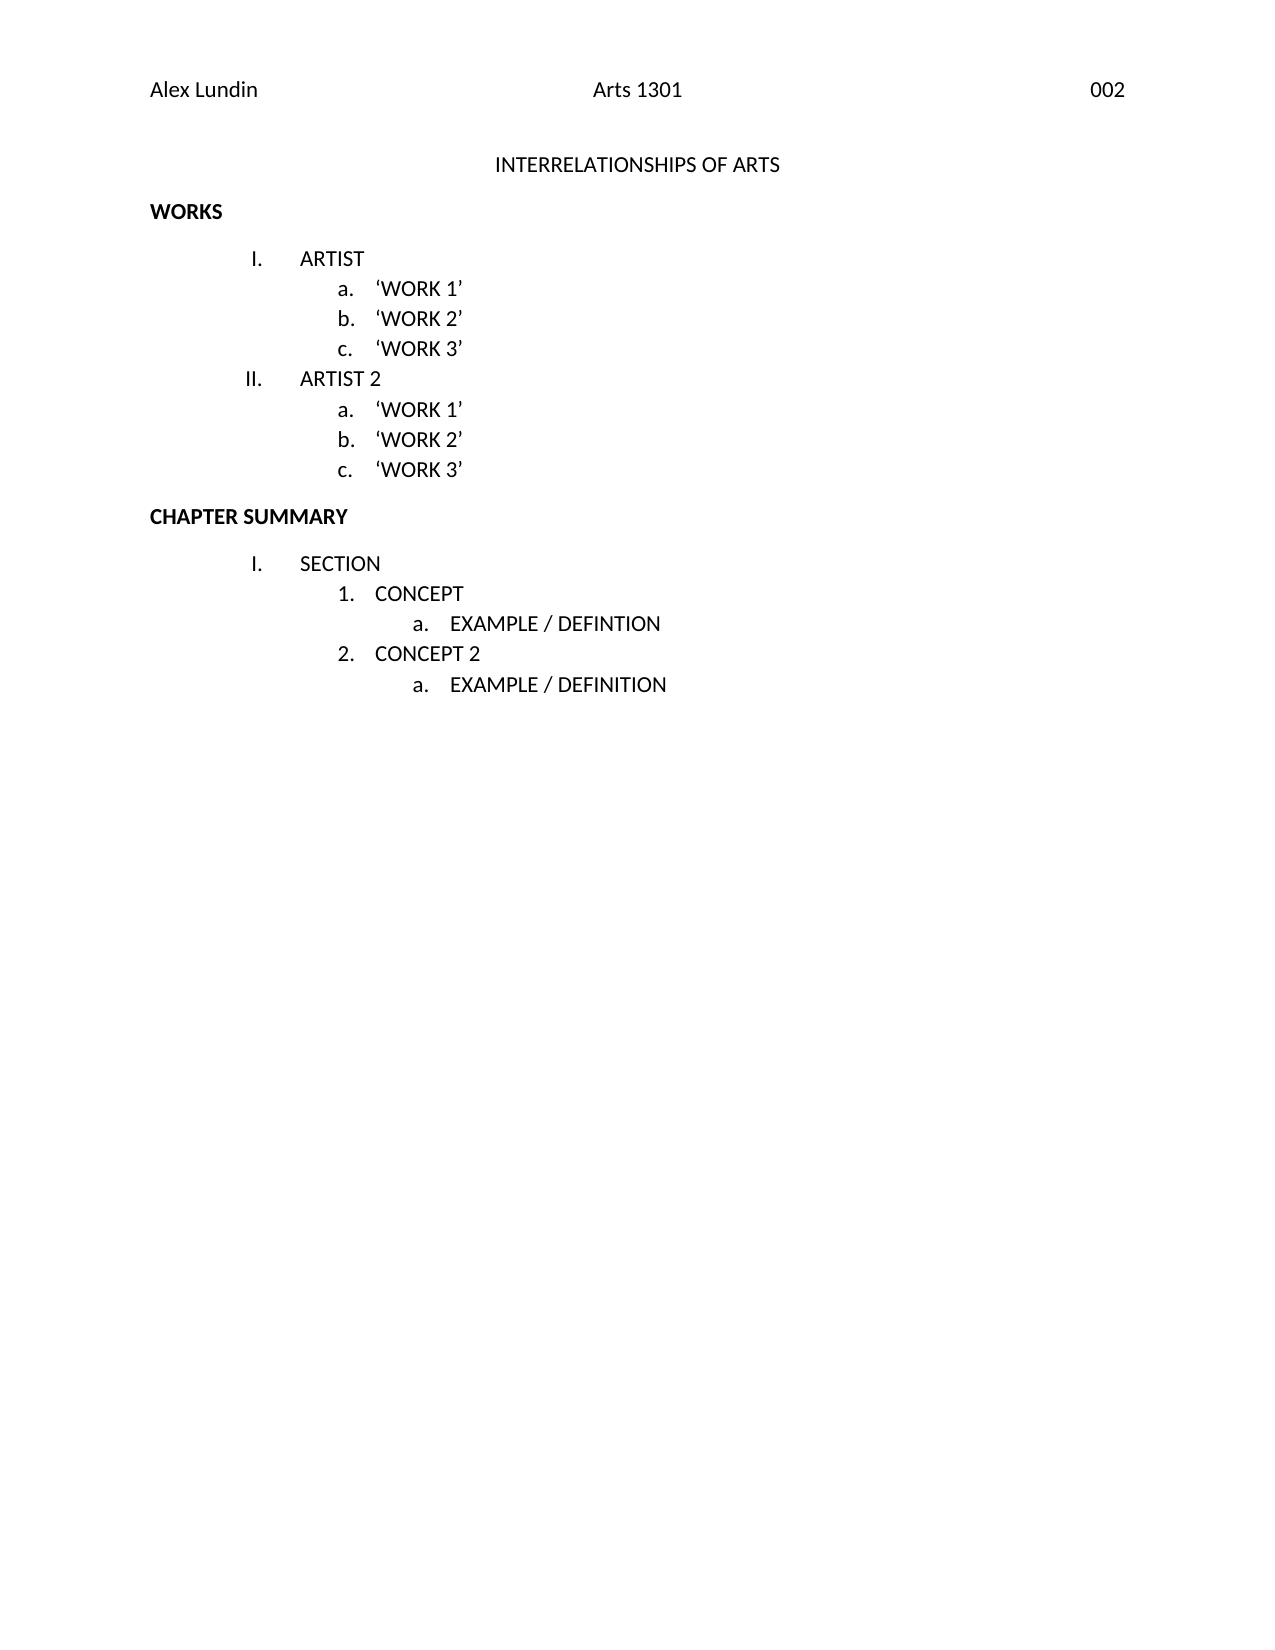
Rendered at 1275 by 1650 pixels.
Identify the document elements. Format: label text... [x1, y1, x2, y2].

text WORKS [150, 197, 1125, 225]
list ARTIST [262, 244, 1125, 272]
list CONCEPT 2 [337, 639, 1125, 668]
list ‘WORK 2’ [337, 425, 1125, 453]
list SECTION [262, 549, 1125, 577]
list CONCEPT [337, 579, 1125, 607]
list ARTIST 2 [262, 364, 1125, 393]
text CHAPTER SUMMARY [150, 502, 1125, 530]
list ‘WORK 1’ [337, 274, 1125, 302]
list ‘WORK 2’ [337, 304, 1125, 332]
list EXAMPLE / DEFINTION [412, 609, 1125, 637]
list EXAMPLE / DEFINITION [412, 670, 1125, 698]
list ‘WORK 3’ [337, 334, 1125, 362]
list ‘WORK 1’ [337, 395, 1125, 423]
text INTERRELATIONSHIPS OF ARTS [150, 150, 1125, 178]
list ‘WORK 3’ [337, 455, 1125, 483]
